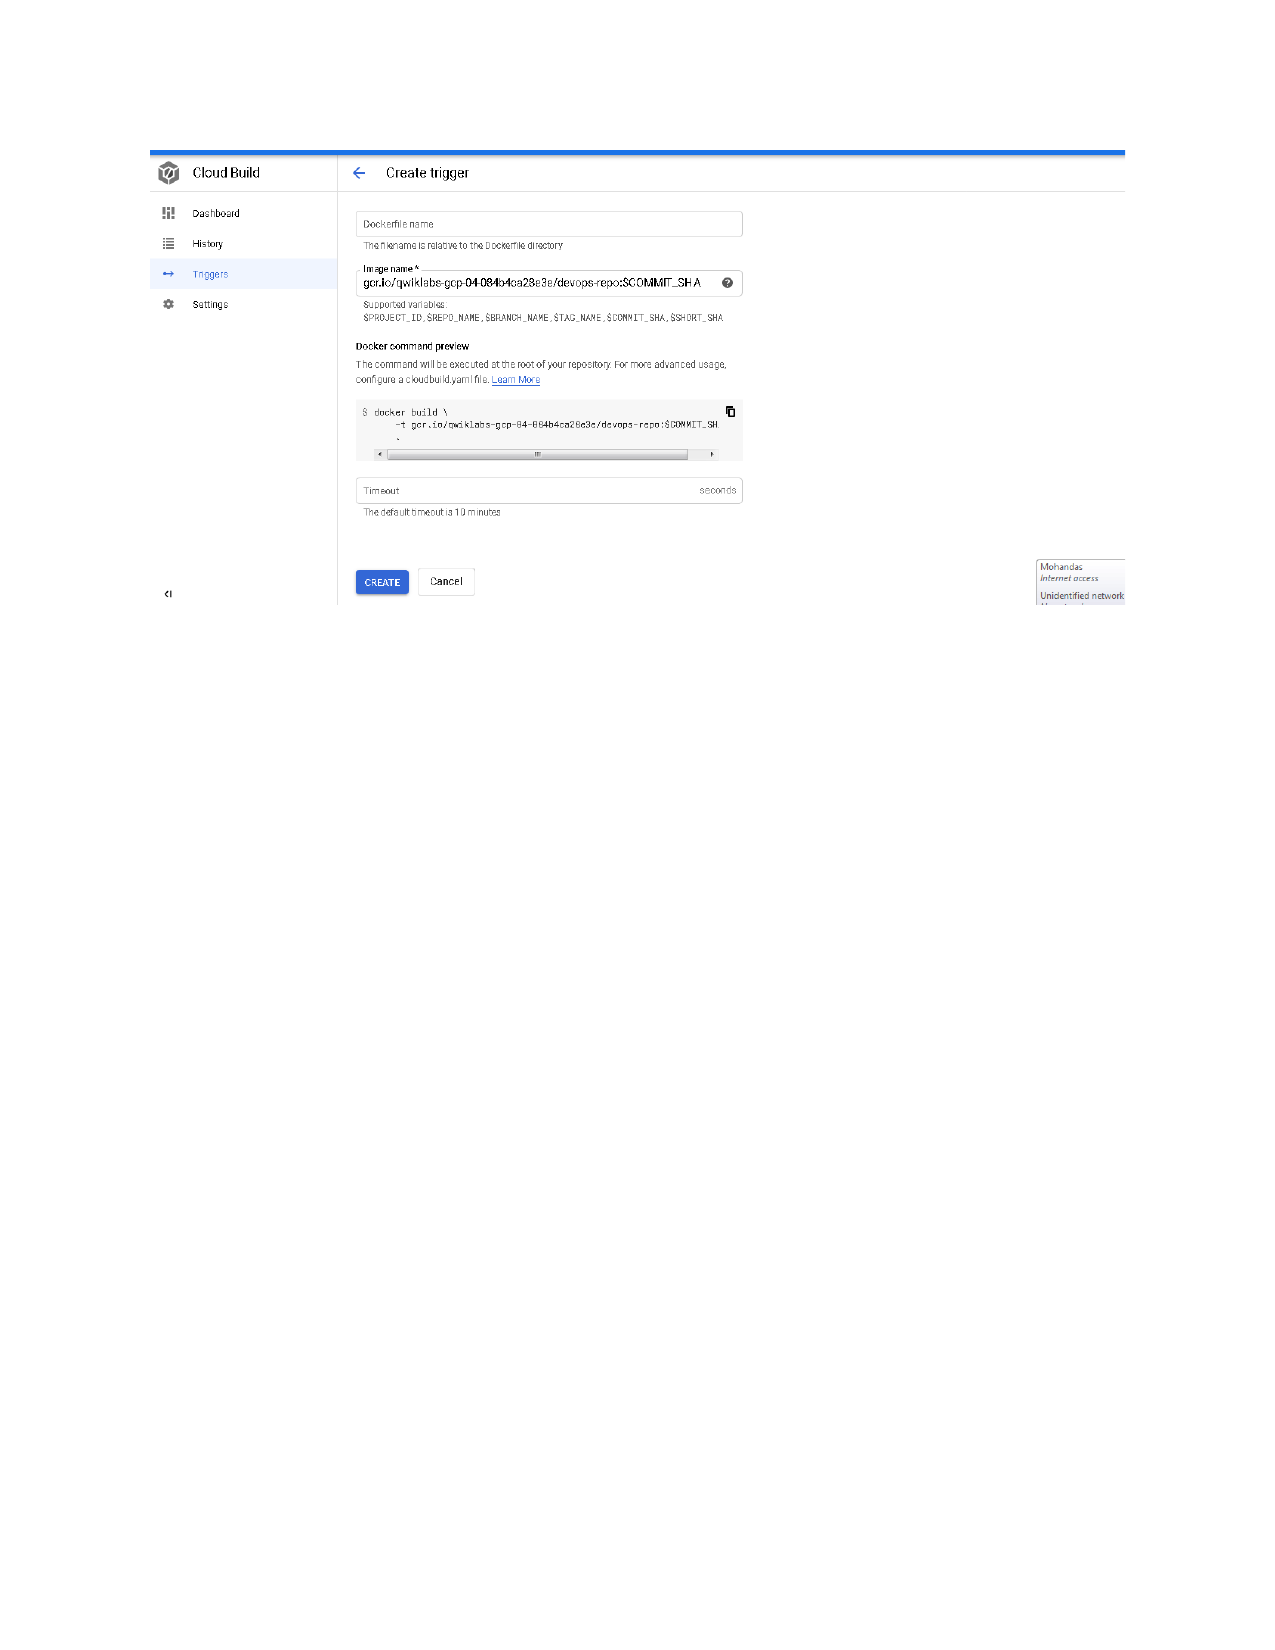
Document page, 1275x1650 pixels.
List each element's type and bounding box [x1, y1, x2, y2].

picture [150, 150, 1125, 605]
